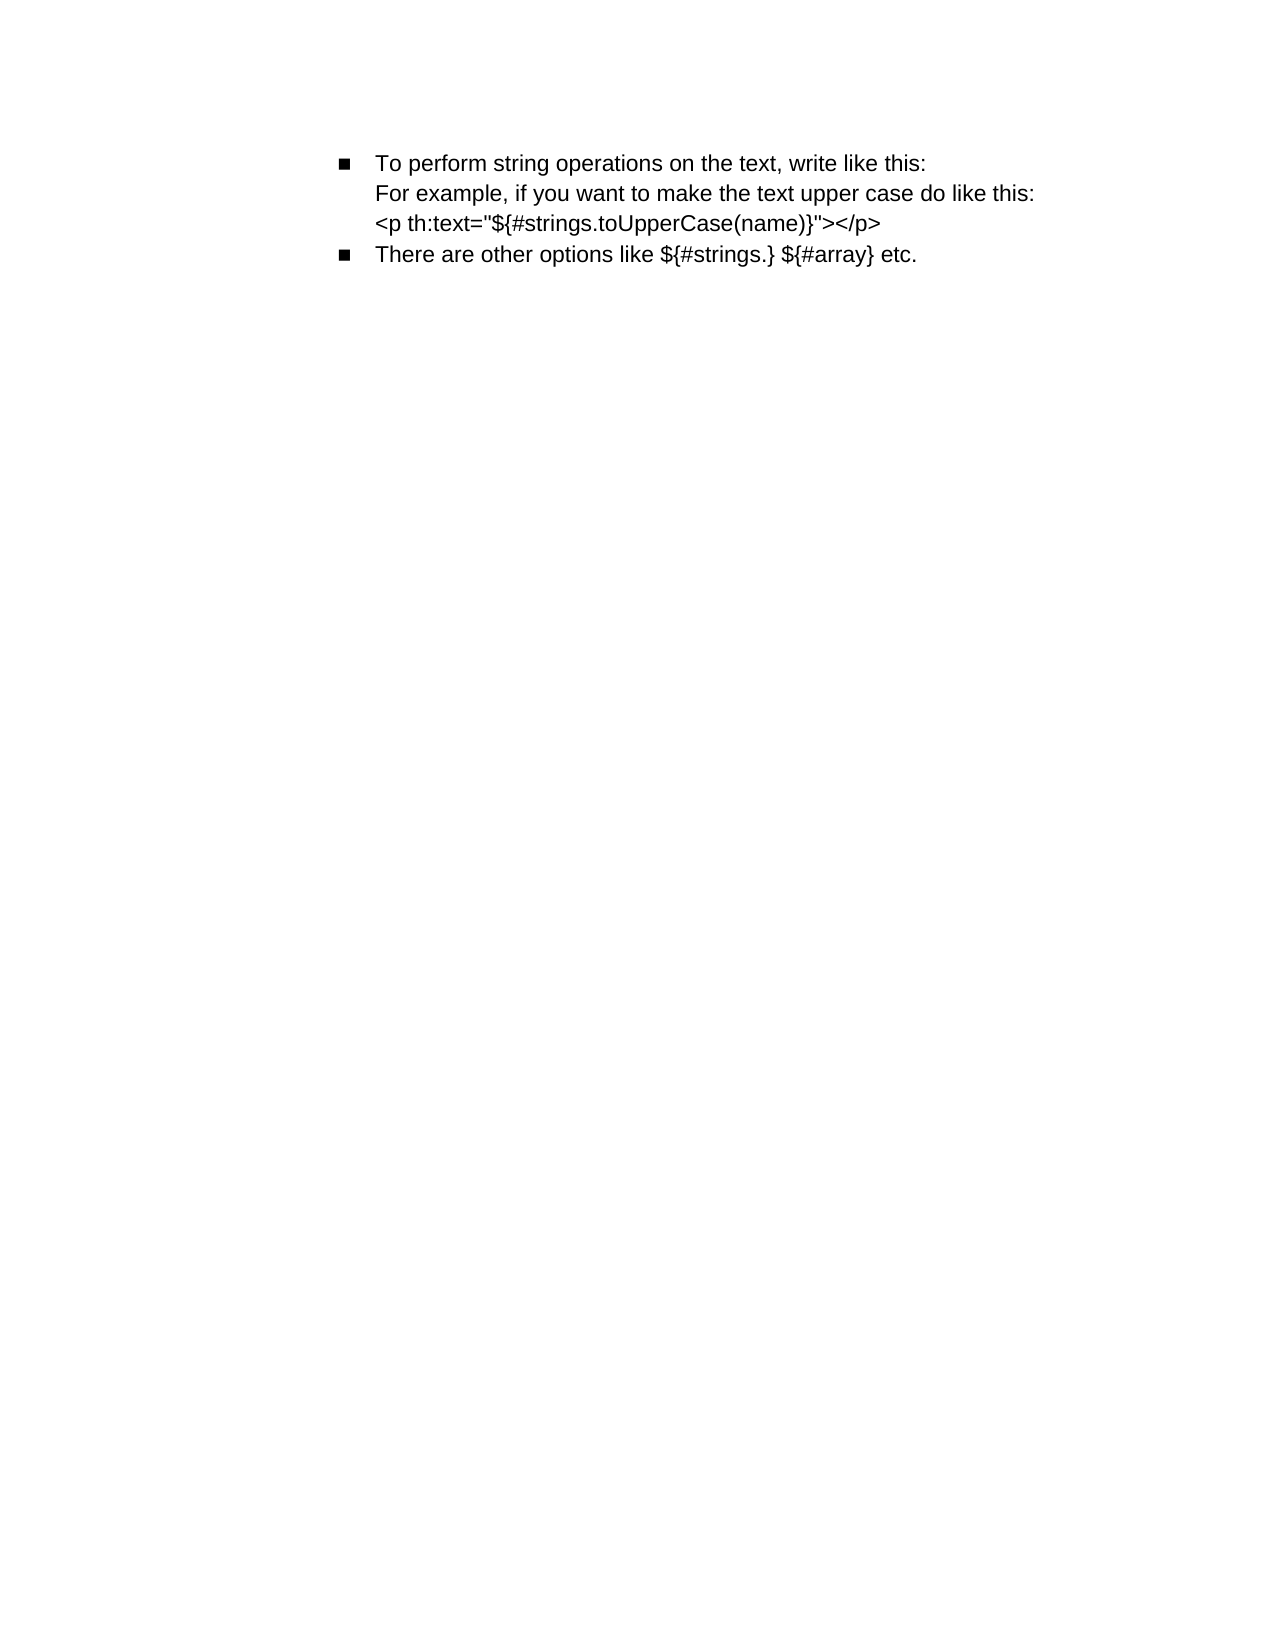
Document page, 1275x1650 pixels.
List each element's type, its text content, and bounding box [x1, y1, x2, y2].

list There are other options like ${#strings.} ${#array} etc. [337, 241, 1125, 267]
list To perform string operations on the text, write like this: For example, if you want to make the text upper case do like this: <p th:text="${#strings.toUpperCase(name)}"></p> [337, 150, 1125, 237]
